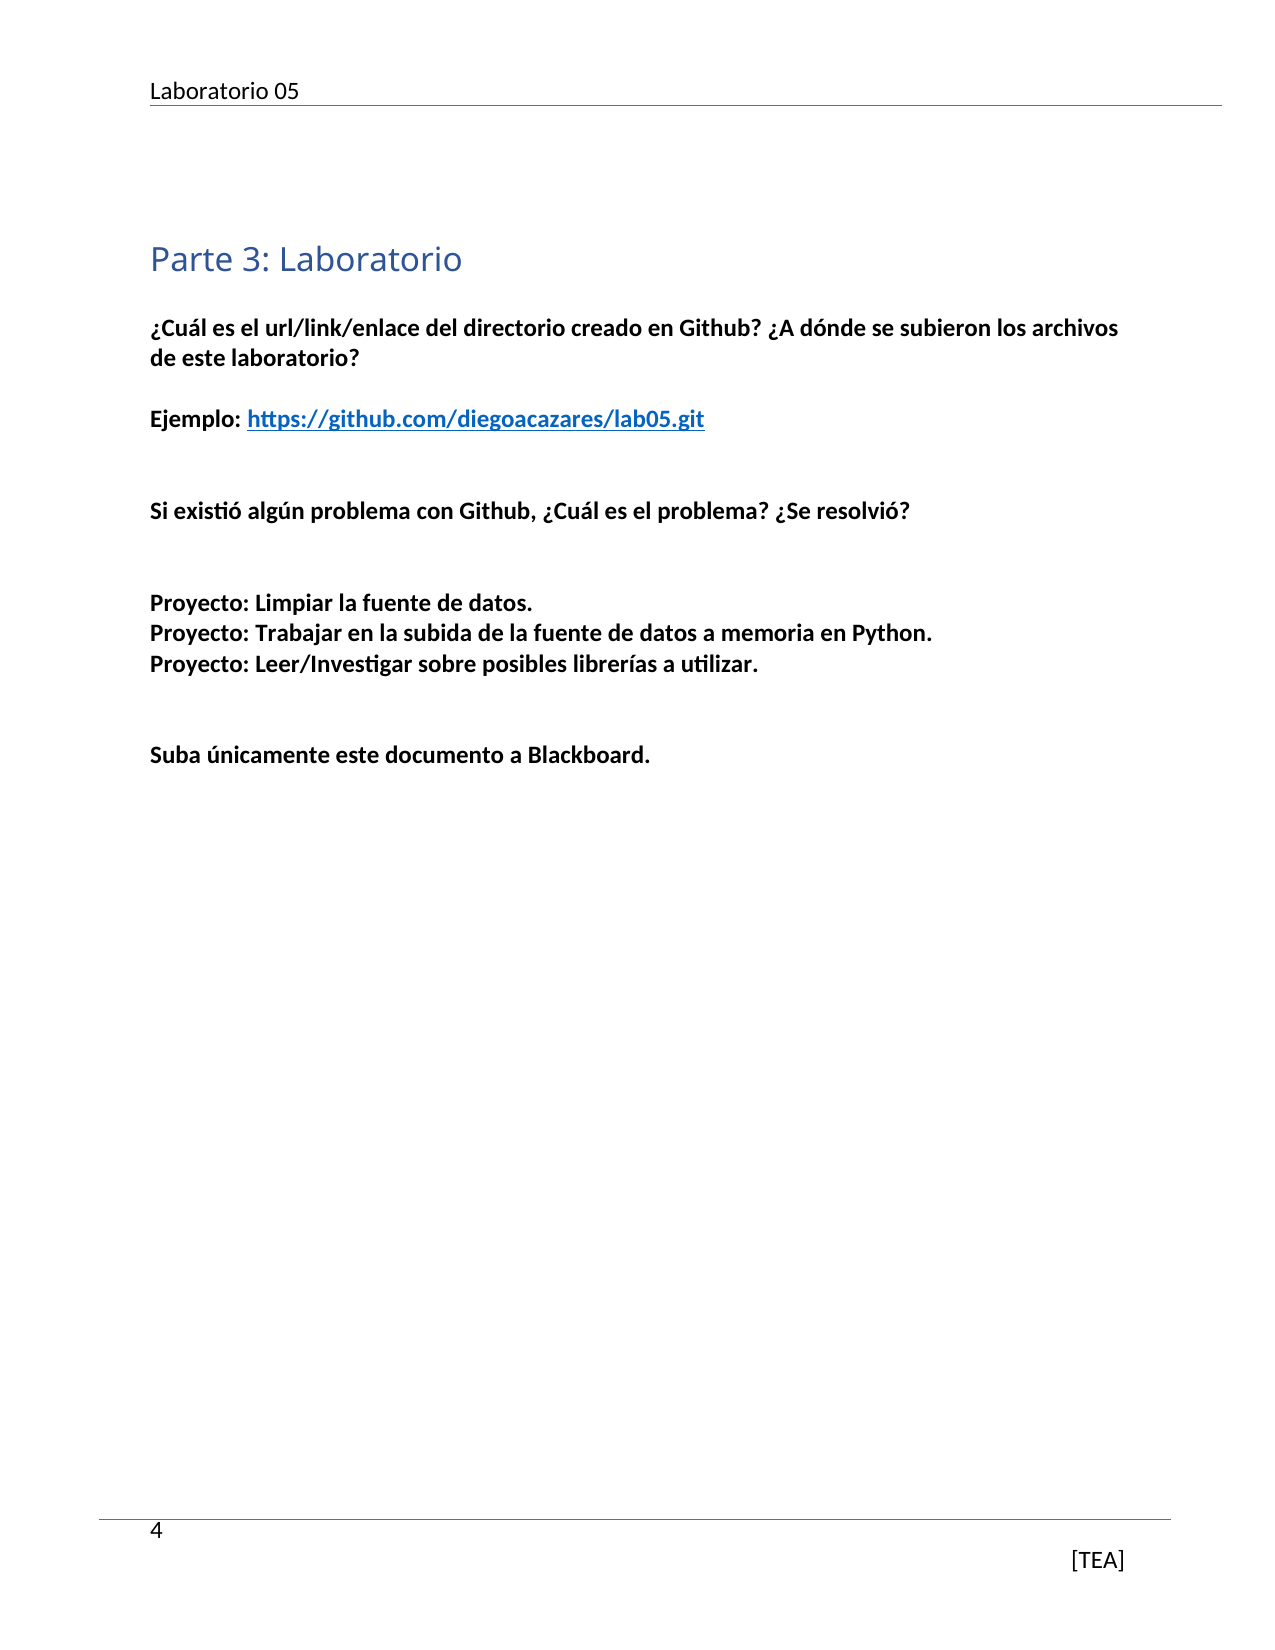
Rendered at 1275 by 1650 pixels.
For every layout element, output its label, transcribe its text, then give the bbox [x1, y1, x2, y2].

text Proyecto: Leer/Investigar sobre posibles librerías a utilizar. [150, 648, 1125, 678]
text Ejemplo: https://github.com/diegoacazares/lab05.git [150, 403, 1125, 434]
text Proyecto: Limpiar la fuente de datos. [150, 587, 1125, 617]
subtitle Parte 3: Laboratorio [150, 236, 1125, 281]
text ¿Cuál es el url/link/enlace del directorio creado en Github? ¿A dónde se subieron los archivos de este laboratorio? [150, 312, 1125, 373]
text Proyecto: Trabajar en la subida de la fuente de datos a memoria en Python. [150, 617, 1125, 648]
text Si existió algún problema con Github, ¿Cuál es el problema? ¿Se resolvió? [150, 495, 1125, 526]
text Suba únicamente este documento a Blackboard. [150, 739, 1125, 770]
